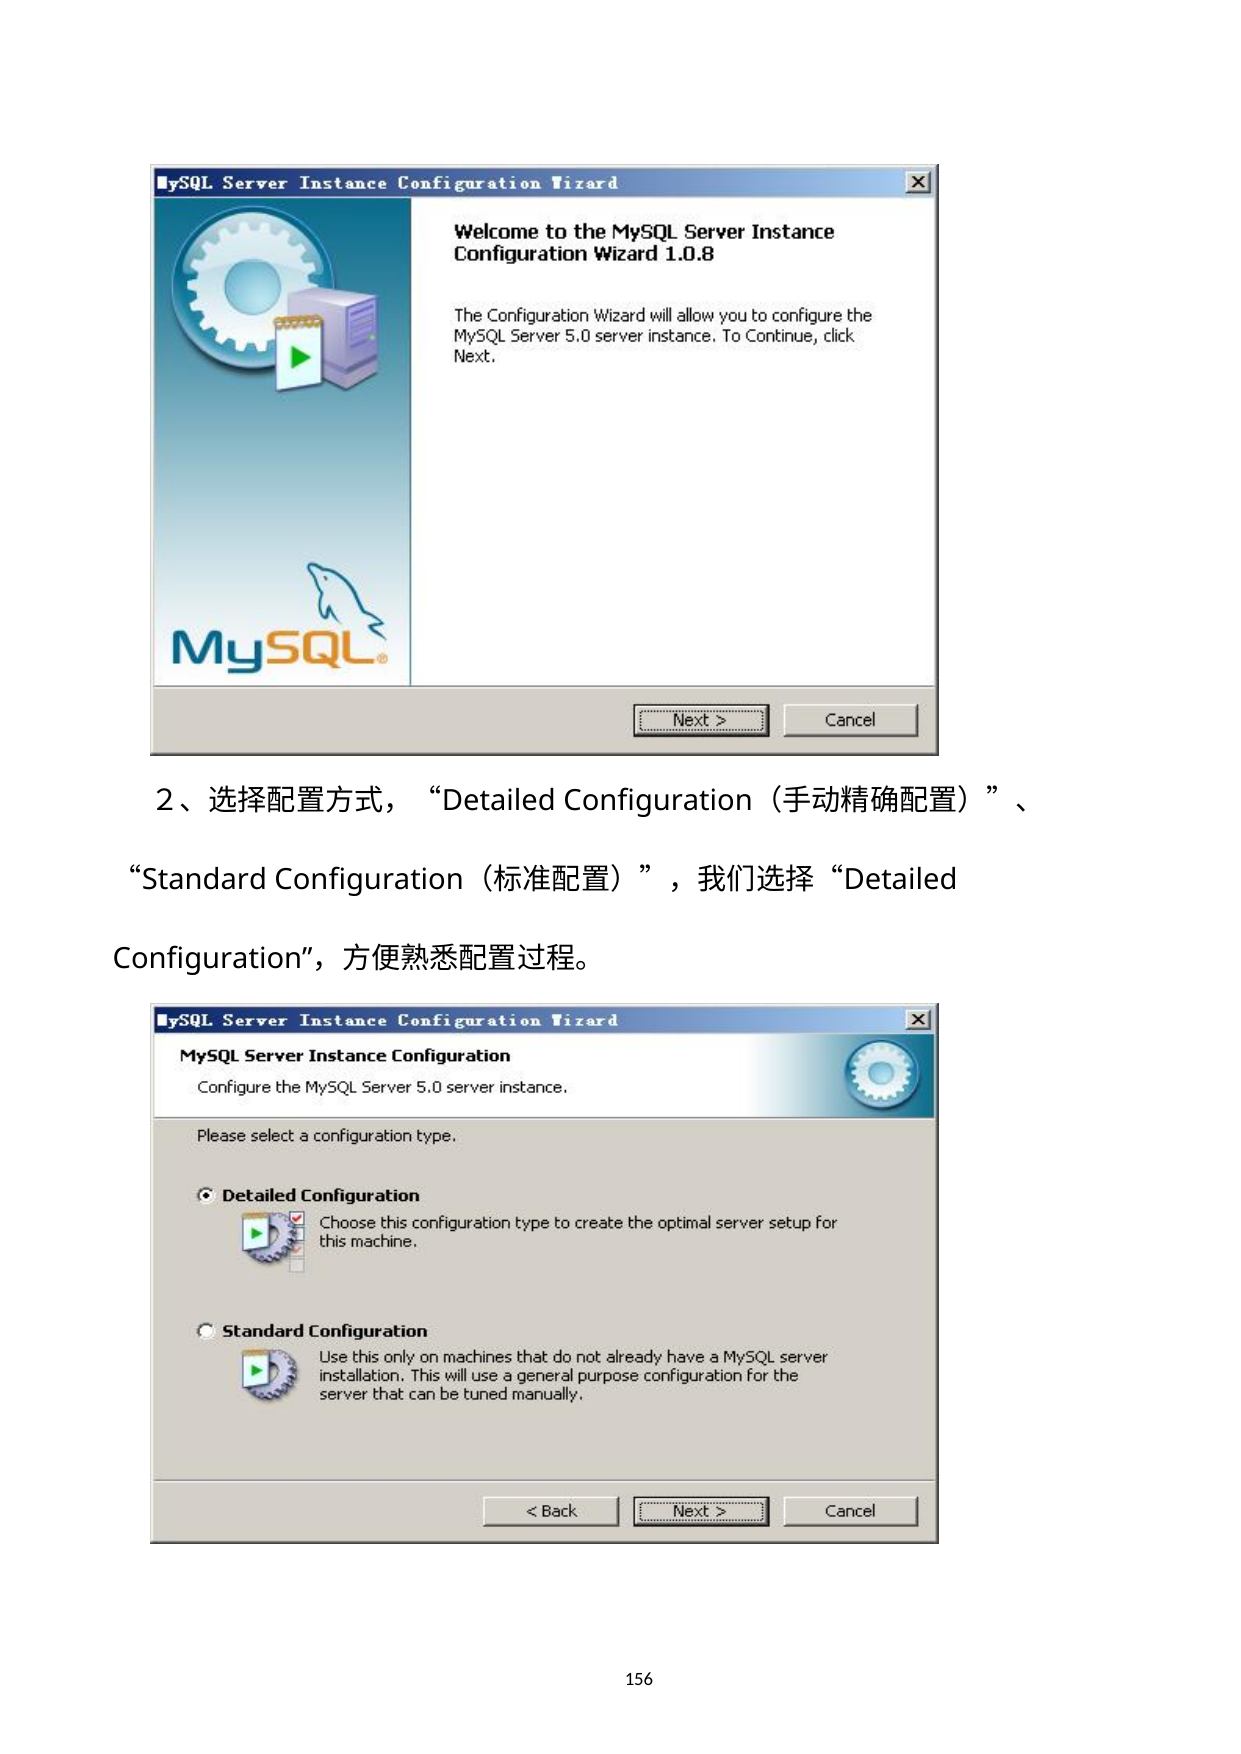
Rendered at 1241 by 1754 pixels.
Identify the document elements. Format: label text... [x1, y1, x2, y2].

text ２、选择配置方式，“Detailed Configuration（手动精确配置）”、“Standard Configuration（标准配置）”，我们选择“Detailed Configuration”，方便熟悉配置过程。 [112, 758, 1128, 996]
picture [150, 1003, 939, 1544]
picture [150, 164, 939, 756]
